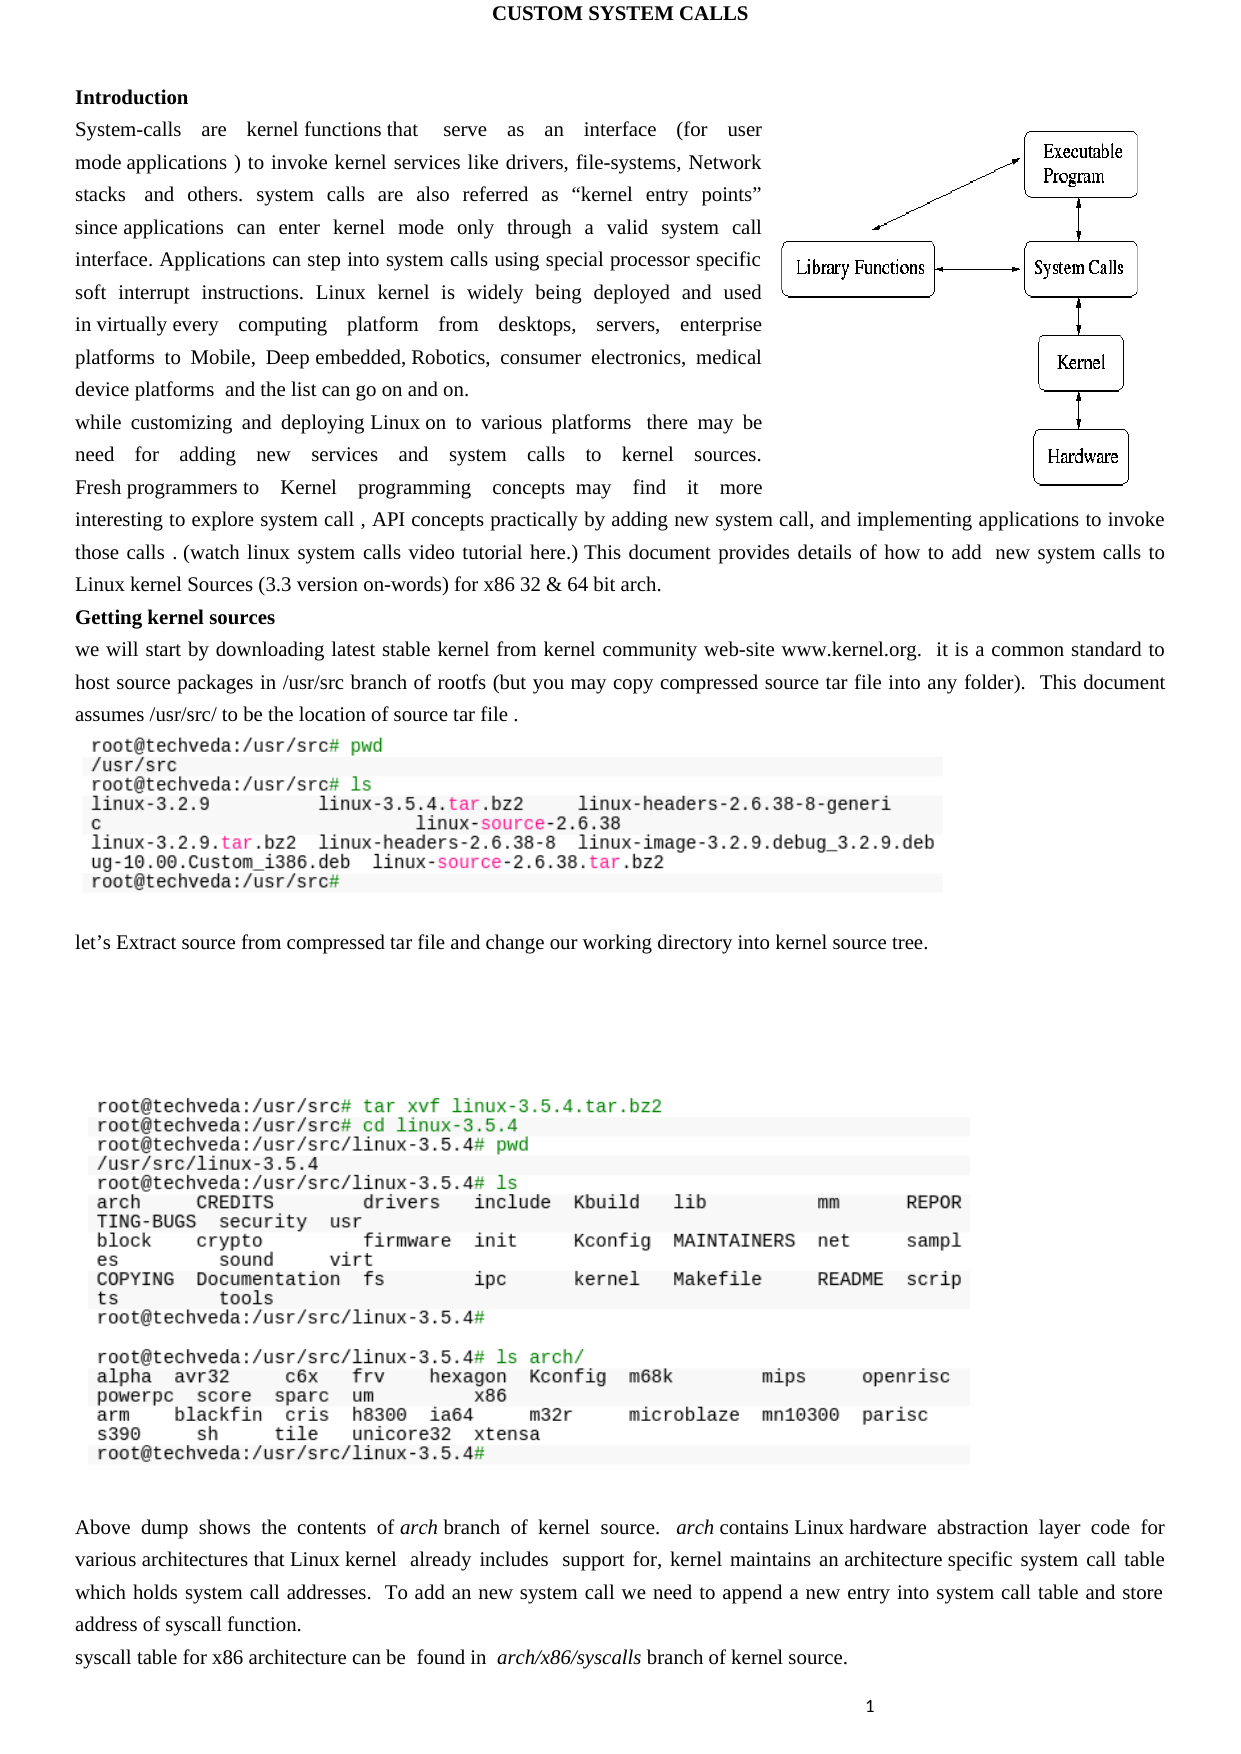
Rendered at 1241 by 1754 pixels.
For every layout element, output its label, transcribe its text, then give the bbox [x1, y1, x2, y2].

text Above dump shows the contents of arch branch of kernel source. arch contains Linux hardware abstraction layer code for various architectures that Linux kernel already includes support for, kernel maintains an architecture specific system call table which holds system call addresses. To add an new system call we need to append a new entry into system call table and store address of syscall function. [75, 1511, 1165, 1641]
picture [75, 730, 966, 907]
text while customizing and deploying Linux on to various platforms there may be need for adding new services and system calls to kernel sources. Fresh programmers to Kernel programming concepts may find it more interesting to explore system call , API concepts practically by adding new system call, and implementing applications to invoke those calls . (watch linux system calls video tutorial here.) This document provides details of how to add new system calls to Linux kernel Sources (3.3 version on-words) for x86 32 & 64 bit arch. [75, 406, 1165, 601]
picture [75, 1088, 982, 1485]
text let’s Extract source from compressed tar file and change our working directory into kernel source tree. [75, 926, 1165, 958]
text Introduction [75, 81, 1165, 113]
text Getting kernel sources [75, 601, 1165, 633]
text we will start by downloading latest stable kernel from kernel community web-site www.kernel.org. it is a common standard to host source packages in /usr/src branch of rootfs (but you may copy compressed source tar file into any folder). This document assumes /usr/src/ to be the location of source tar file . [75, 633, 1165, 731]
picture [781, 131, 1138, 486]
text syscall table for x86 architecture can be found in arch/x86/syscalls branch of kernel source. [75, 1641, 1165, 1673]
text System-calls are kernel functions that serve as an interface (for user mode applications ) to invoke kernel services like drivers, file-systems, Network stacks and others. system calls are also referred as “kernel entry points” since applications can enter kernel mode only through a valid system call interface. Applications can step into system calls using special processor specific soft interrupt instructions. Linux kernel is widely being deployed and used in virtually every computing platform from desktops, servers, enterprise platforms to Mobile, Deep embedded, Robotics, consumer electronics, medical device platforms and the list can go on and on. [75, 113, 1165, 406]
